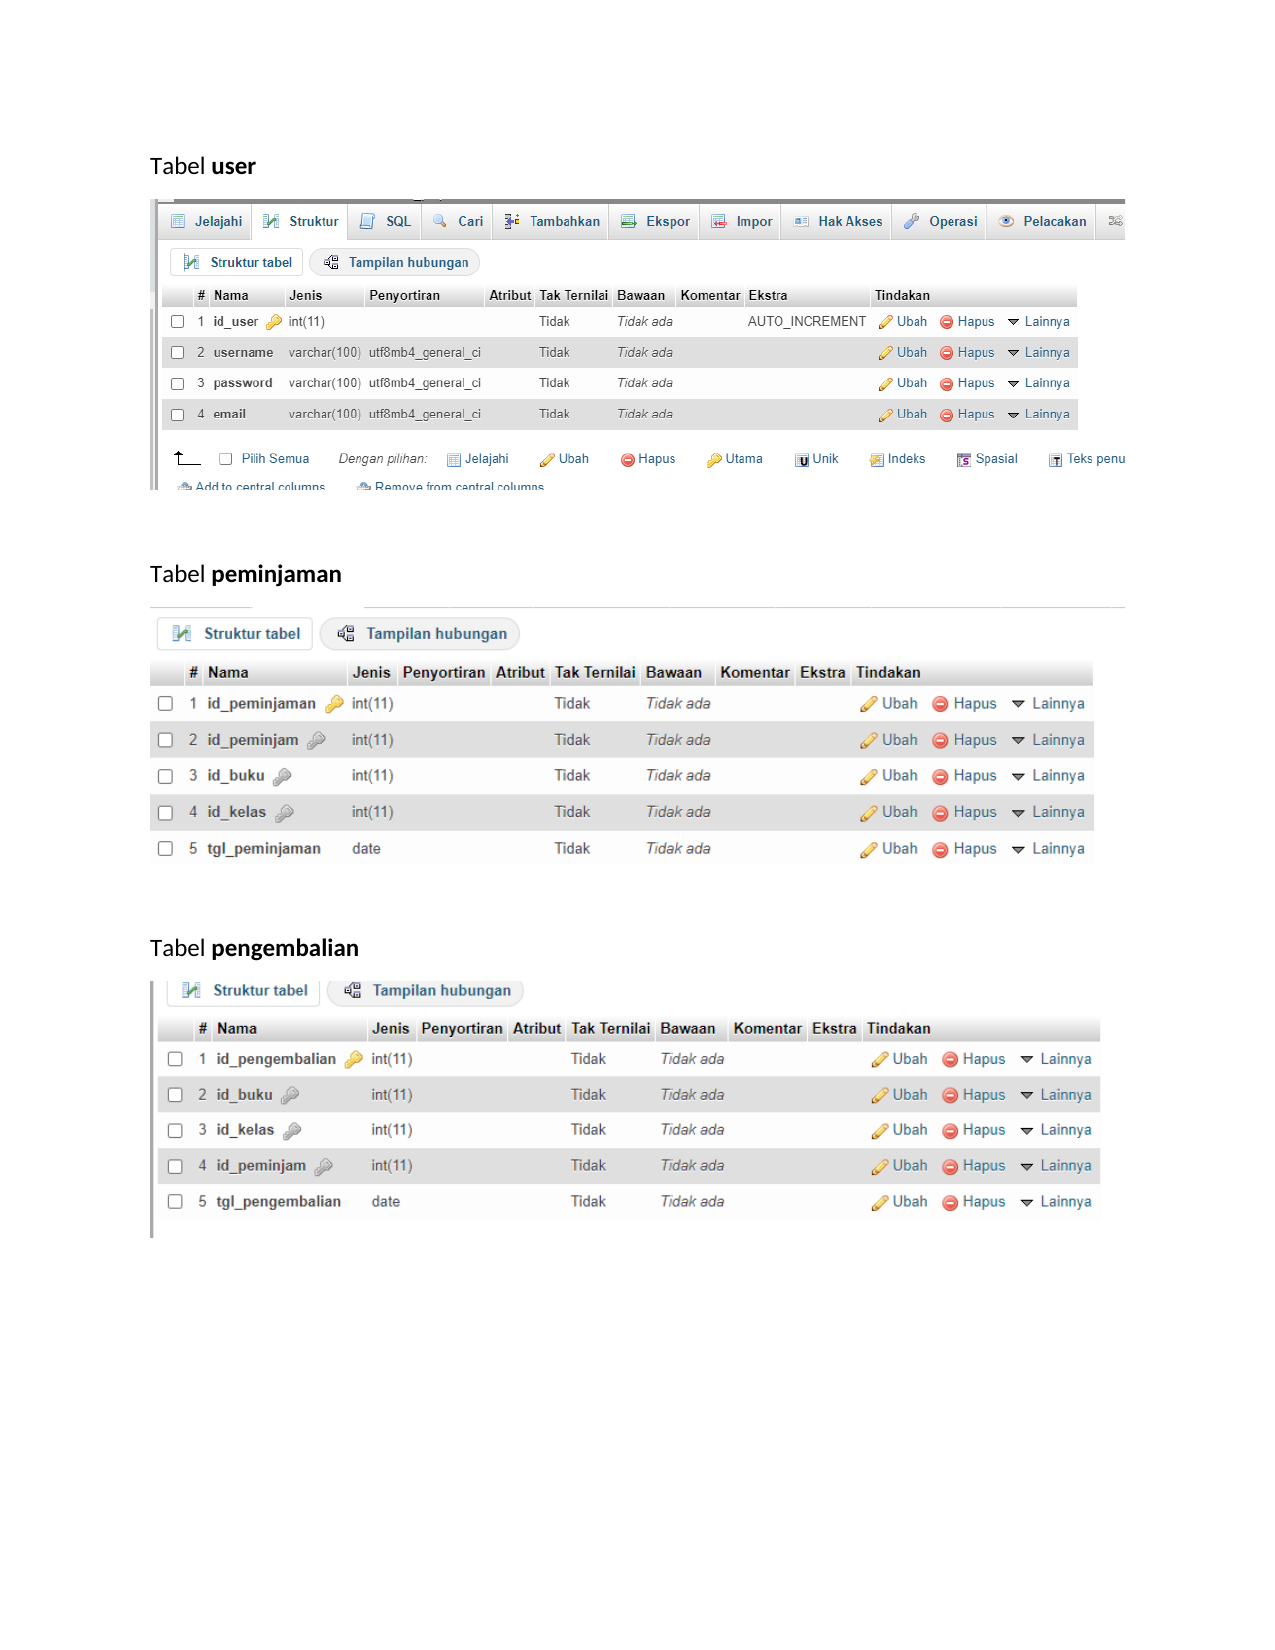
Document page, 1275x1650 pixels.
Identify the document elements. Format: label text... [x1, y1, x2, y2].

text Tabel pengembalian [150, 932, 1125, 963]
picture [150, 607, 1125, 864]
text Tabel user [150, 150, 1125, 181]
picture [150, 199, 1125, 490]
picture [150, 981, 1125, 1238]
text Tabel peminjaman [150, 558, 1125, 589]
